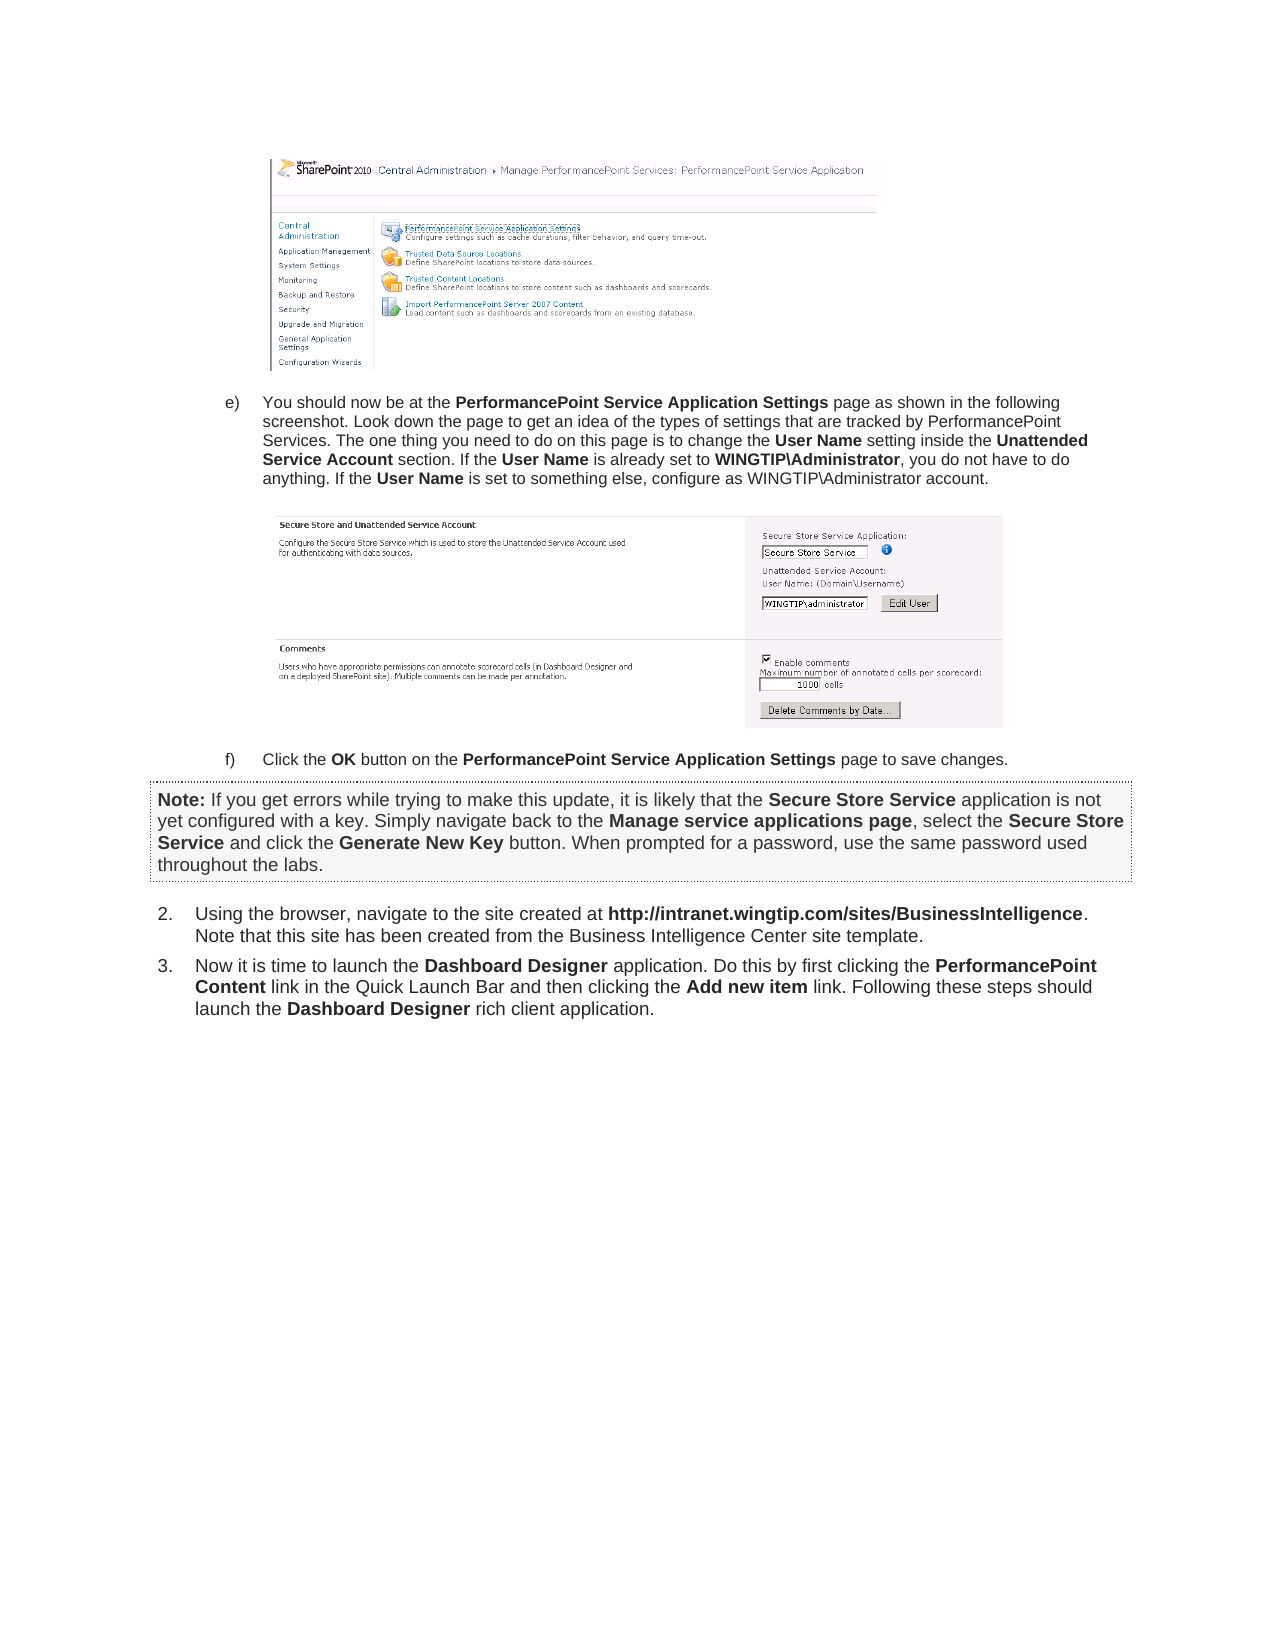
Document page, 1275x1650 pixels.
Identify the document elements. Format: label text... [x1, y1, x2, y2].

text Note: If you get errors while trying to make this update, it is likely that the Secure Store Service application is not yet configured with a key. Simply navigate back to the Manage service applications page, select the Secure Store Service and click the Generate New Key button. When prompted for a password, use the same password used throughout the labs. [150, 781, 1132, 882]
text Now it is time to launch the Dashboard Designer application. Do this by first clicking the PerformancePoint Content link in the Quick Launch Bar and then clicking the Add new item link. Following these steps should launch the Dashboard Designer rich client application. [157, 954, 1125, 1019]
picture [270, 510, 1003, 728]
text Using the browser, navigate to the site created at http://intranet.wingtip.com/sites/BusinessIntelligence. Note that this site has been created from the Business Intelligence Center site template. [157, 903, 1125, 946]
list You should now be at the PerformancePoint Service Application Settings page as shown in the following screenshot. Look down the page to get an idea of the types of settings that are tracked by PerformancePoint Services. The one thing you need to do on this page is to change the User Name setting inside the Unattended Service Account section. If the User Name is already set to WINGTIP\Administrator, you do not have to do anything. If the User Name is set to something else, configure as WINGTIP\Administrator account. [225, 392, 1125, 488]
picture [270, 159, 877, 371]
list Click the OK button on the PerformancePoint Service Application Settings page to save changes. [225, 750, 1125, 769]
